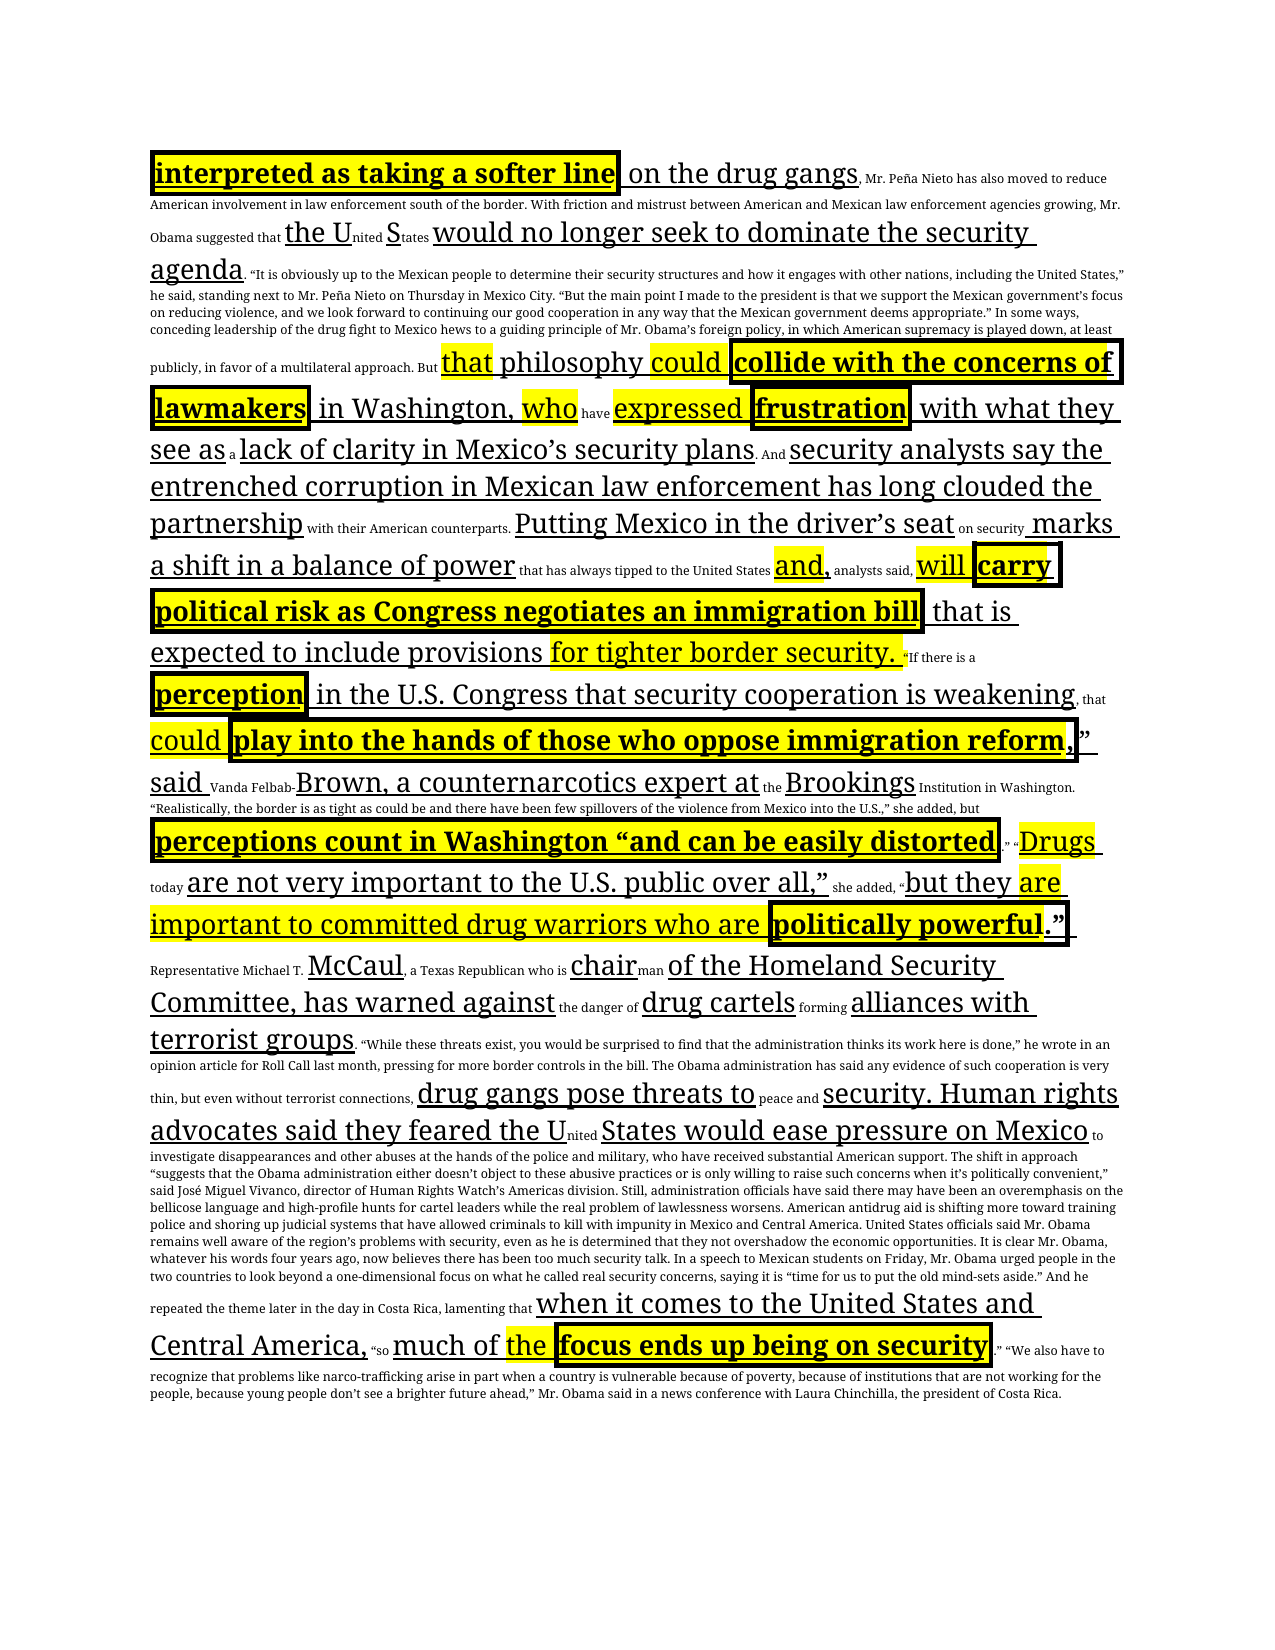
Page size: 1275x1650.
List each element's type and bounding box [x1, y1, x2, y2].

text [150, 150, 1125, 1402]
